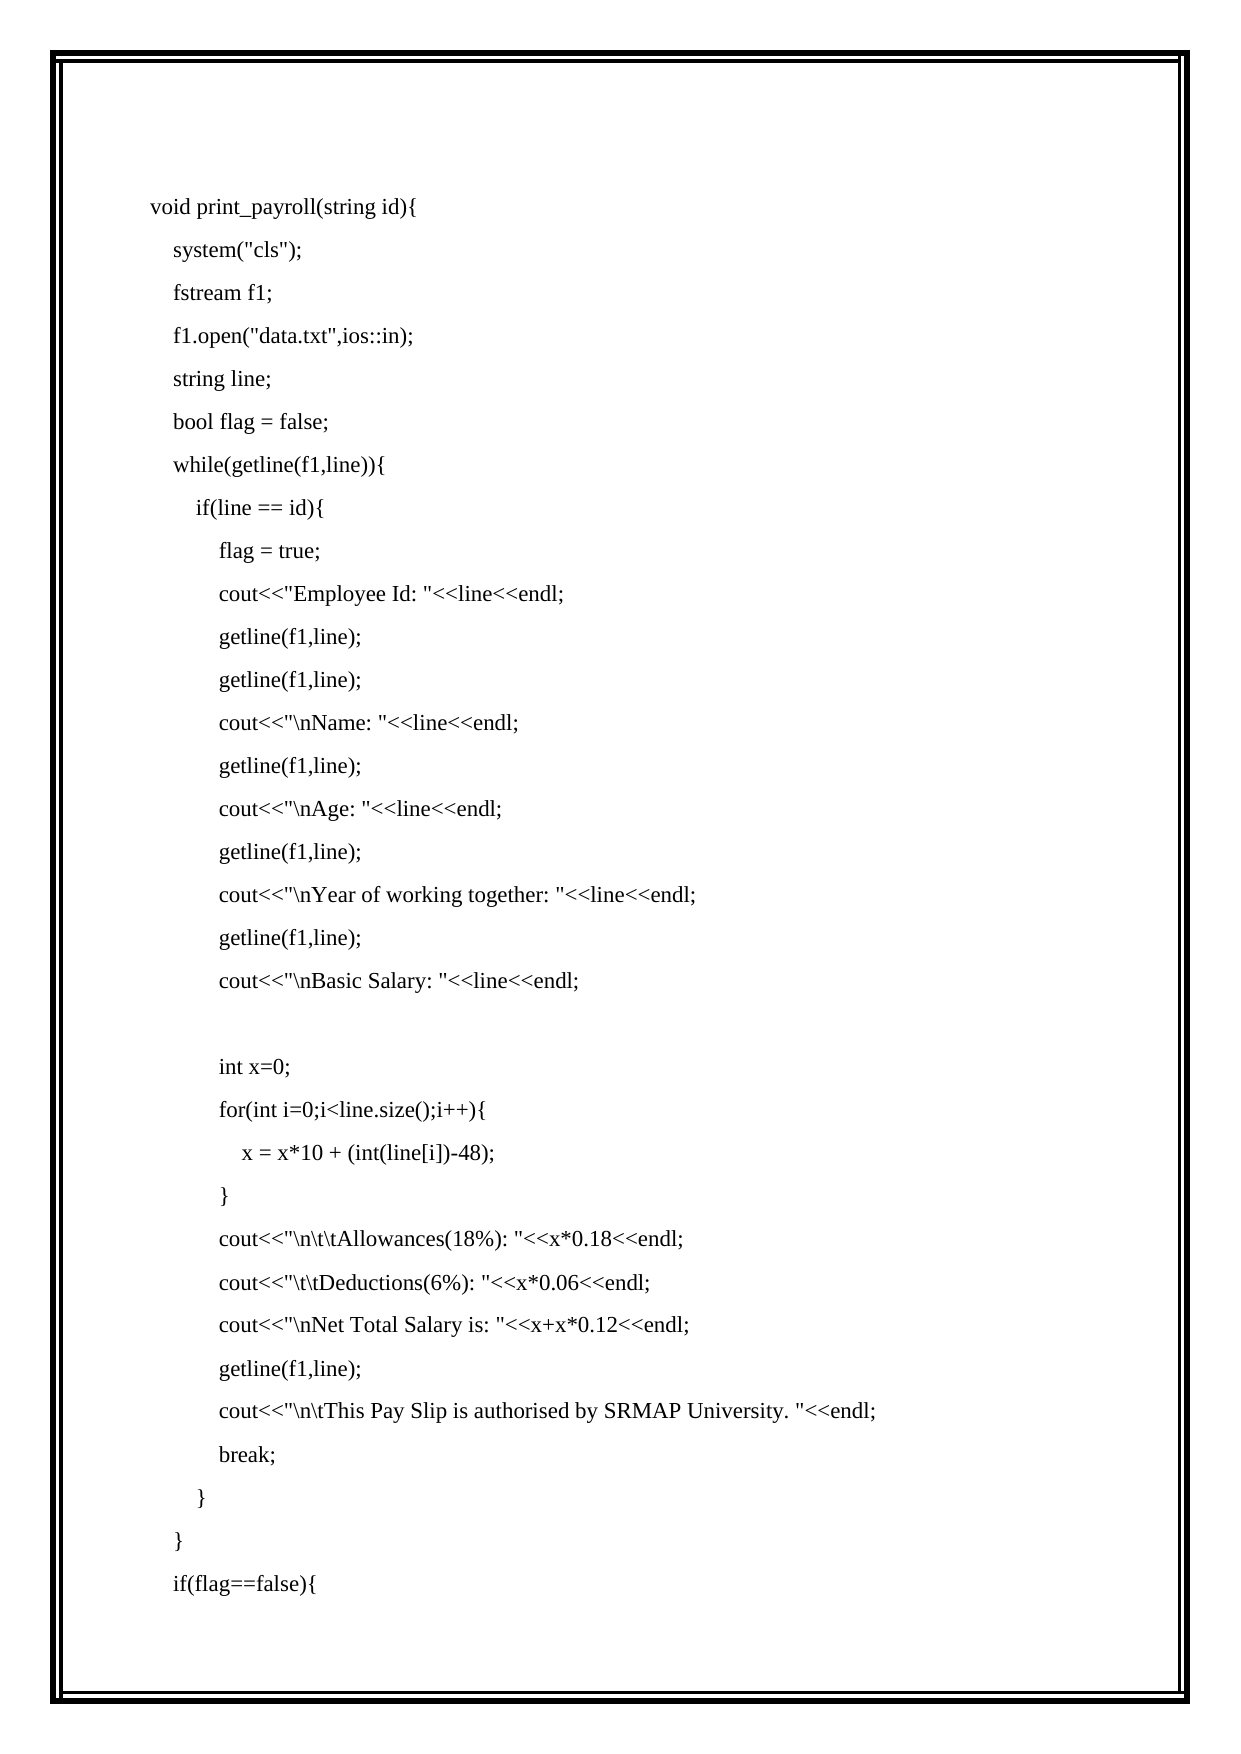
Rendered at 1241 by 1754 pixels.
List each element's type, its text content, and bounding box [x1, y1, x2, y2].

text cout<<"\nNet Total Salary is: "<<x+x*0.12<<endl; [150, 1312, 1090, 1338]
text system("cls"); [150, 236, 1090, 262]
text x = x*10 + (int(line[i])-48); [150, 1139, 1090, 1166]
text cout<<"\nAge: "<<line<<endl; [150, 795, 1090, 822]
text cout<<"\t\tDeductions(6%): "<<x*0.06<<endl; [150, 1268, 1090, 1295]
text cout<<"\nBasic Salary: "<<line<<endl; [150, 967, 1090, 994]
text cout<<"\n\t\tAllowances(18%): "<<x*0.18<<endl; [150, 1226, 1090, 1252]
text flag = true; [150, 537, 1090, 563]
text getline(f1,line); [150, 666, 1090, 693]
text cout<<"\nYear of working together: "<<line<<endl; [150, 881, 1090, 908]
text } [150, 1182, 1090, 1209]
text if(line == id){ [150, 494, 1090, 521]
text fstream f1; [150, 279, 1090, 305]
text getline(f1,line); [150, 924, 1090, 951]
text } [150, 1527, 1090, 1553]
text getline(f1,line); [150, 838, 1090, 865]
text getline(f1,line); [150, 752, 1090, 779]
text f1.open("data.txt",ios::in); [150, 322, 1090, 348]
text break; [150, 1441, 1090, 1467]
text bool flag = false; [150, 408, 1090, 434]
text cout<<"\nName: "<<line<<endl; [150, 709, 1090, 736]
text string line; [150, 365, 1090, 391]
text cout<<"\n\tThis Pay Slip is authorised by SRMAP University. "<<endl; [150, 1398, 1090, 1424]
text int x=0; [150, 1053, 1090, 1080]
text while(getline(f1,line)){ [150, 451, 1090, 477]
text getline(f1,line); [150, 623, 1090, 649]
text if(flag==false){ [150, 1570, 1090, 1596]
text getline(f1,line); [150, 1354, 1090, 1381]
text for(int i=0;i<line.size();i++){ [150, 1096, 1090, 1123]
text cout<<"Employee Id: "<<line<<endl; [150, 580, 1090, 607]
text } [150, 1484, 1090, 1510]
text void print_payroll(string id){ [150, 193, 1090, 219]
